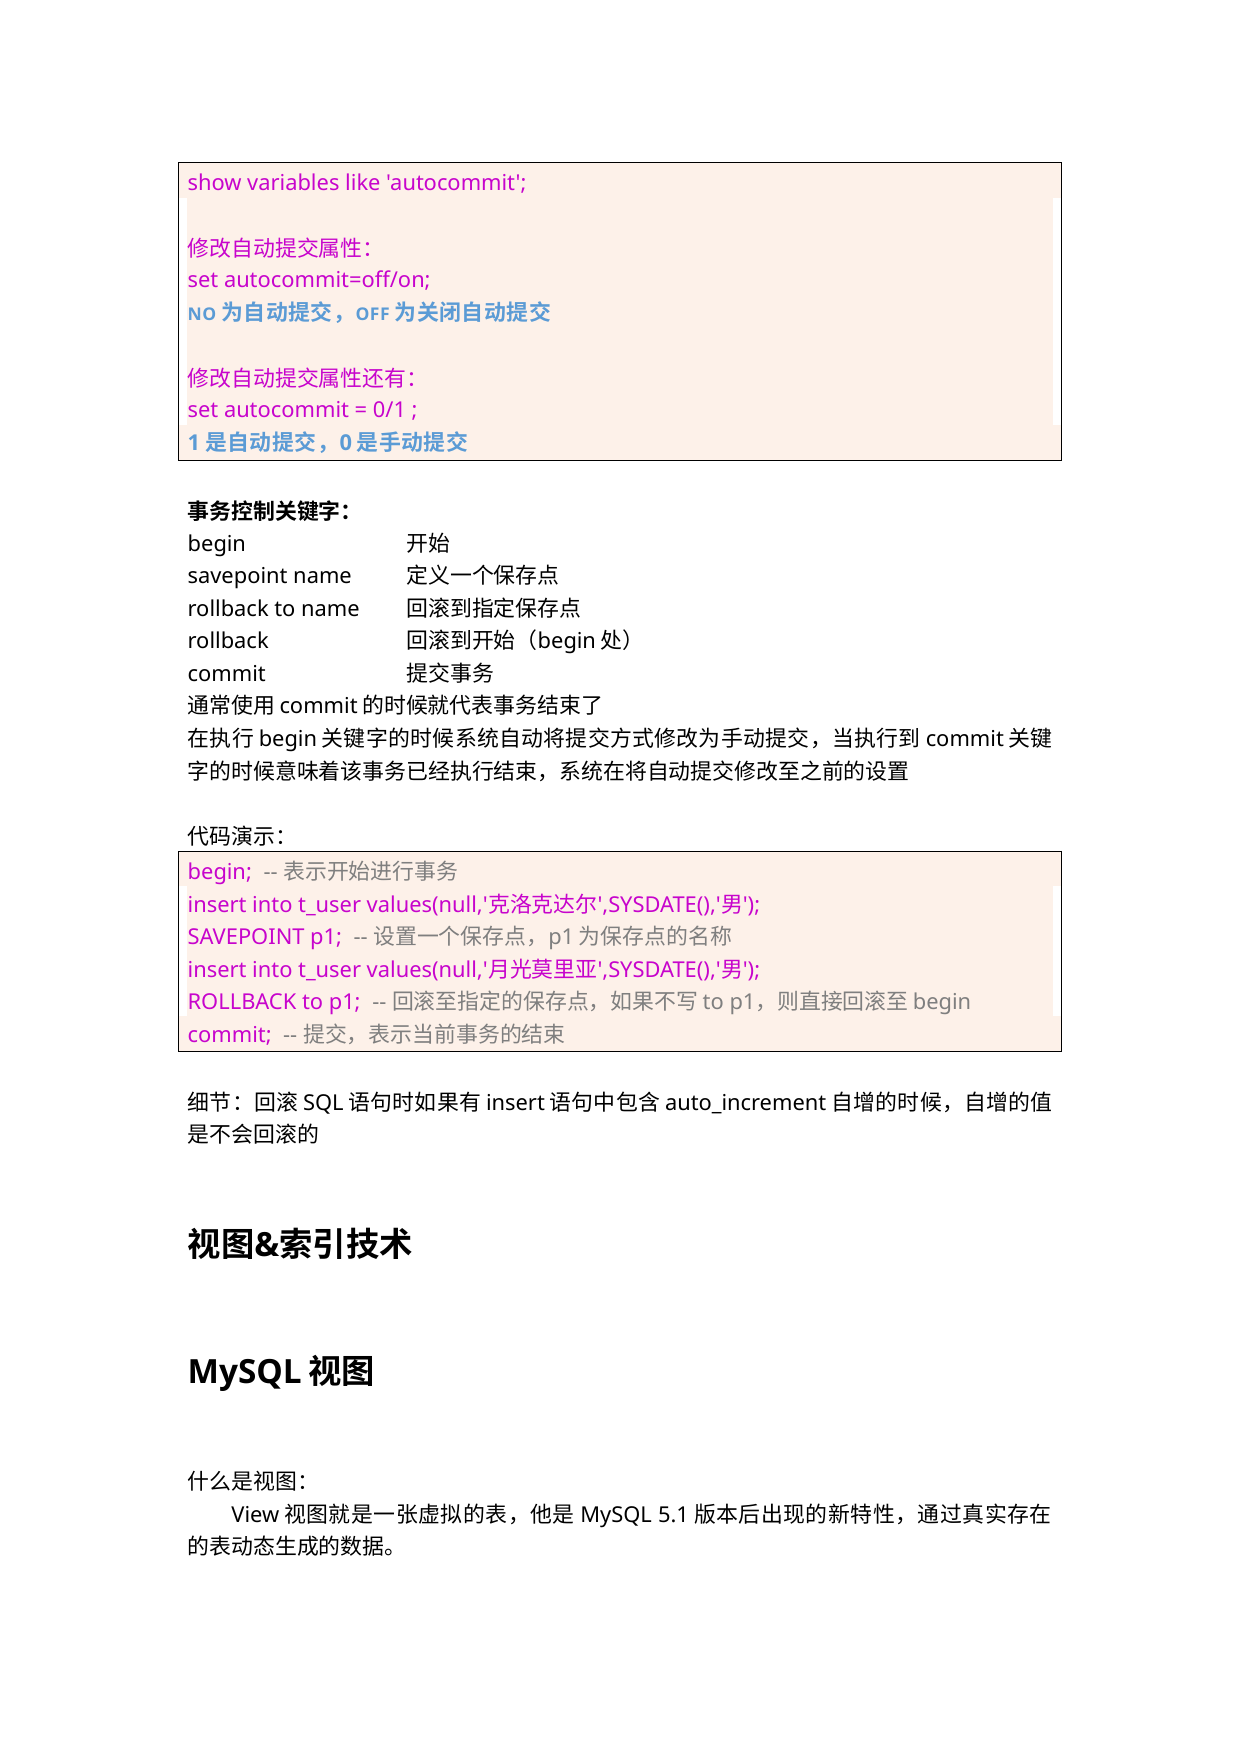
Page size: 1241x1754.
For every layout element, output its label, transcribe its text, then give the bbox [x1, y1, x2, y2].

text no为自动提交，off为关闭自动提交 [187, 295, 1053, 328]
text ROLLBACK to p1; -- 回滚至指定的保存点，如果不写to p1，则直接回滚至begin [187, 984, 1053, 1013]
text 什么是视图： [187, 1464, 1053, 1496]
text show variables like 'autocommit'; [179, 163, 1061, 198]
text commit; -- 提交，表示当前事务的结束 [179, 1013, 1061, 1051]
text 事务控制关键字： [187, 493, 1053, 526]
text 1是自动提交，0是手动提交 [179, 422, 1061, 460]
text 细节：回滚SQL语句时如果有insert语句中包含auto_increment自增的时候，自增的值是不会回滚的 [187, 1084, 1053, 1149]
subtitle 视图&索引技术 [187, 1209, 1053, 1274]
text rollback to name 回滚到指定保存点 [187, 591, 1053, 623]
text View视图就是一张虚拟的表，他是MySQL 5.1版本后出现的新特性，通过真实存在的表动态生成的数据。 [187, 1496, 1053, 1561]
text savepoint name 定义一个保存点 [187, 558, 1053, 591]
text SAVEPOINT p1; -- 设置一个保存点，p1为保存点的名称 [187, 919, 1053, 951]
text set autocommit=off/on; [187, 263, 1053, 295]
text insert into t_user values(null,'克洛克达尔',SYSDATE(),'男'); [187, 886, 1053, 919]
text rollback 回滚到开始（begin处） [187, 623, 1053, 656]
text 通常使用commit的时候就代表事务结束了 [187, 688, 1053, 721]
text 代码演示： [187, 818, 1053, 851]
text 修改自动提交属性还有： [187, 360, 1053, 393]
text insert into t_user values(null,'月光莫里亚',SYSDATE(),'男'); [187, 951, 1053, 984]
text begin 开始 [187, 526, 1053, 558]
text set autocommit = 0/1 ; [187, 393, 1053, 422]
text 在执行begin关键字的时候系统自动将提交方式修改为手动提交，当执行到commit关键字的时候意味着该事务已经执行结束，系统在将自动提交修改至之前的设置 [187, 721, 1053, 786]
text 修改自动提交属性： [187, 230, 1053, 263]
text begin; -- 表示开始进行事务 [179, 852, 1061, 886]
subtitle MySQL视图 [187, 1336, 1053, 1401]
text commit 提交事务 [187, 656, 1053, 688]
